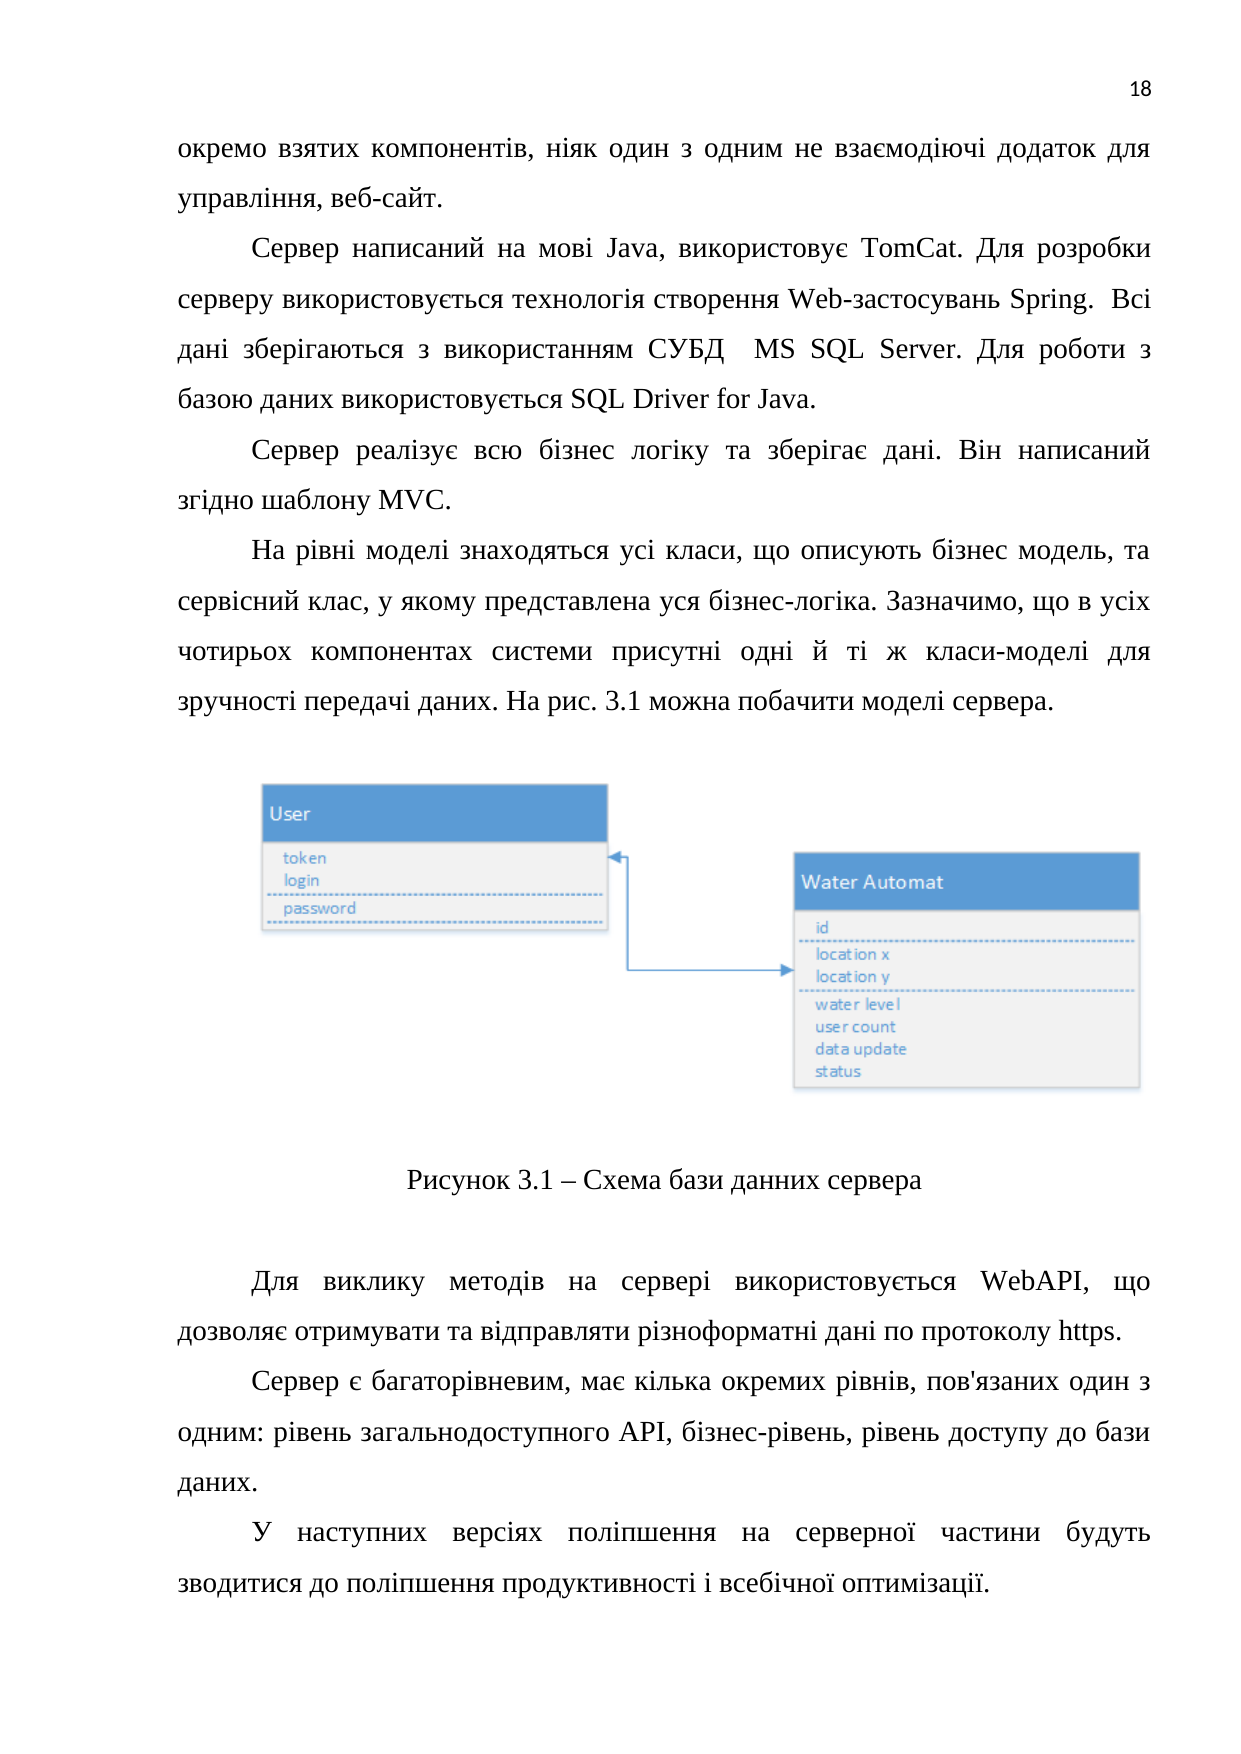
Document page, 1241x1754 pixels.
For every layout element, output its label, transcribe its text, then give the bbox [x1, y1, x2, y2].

text На рівні моделі знаходяться усі класи, що описують бізнес модель, та сервісний клас, у якому представлена уся бізнес-логіка. Зазначимо, що в усіх чотирьох компонентах системи присутні одні й ті ж класи-моделі для зручності передачі даних. На рис. 3.1 можна побачити моделі сервера. [177, 532, 1152, 717]
text Сервер написаний на мові Java, використовує TomCat. Для розробки серверу використовується технологія створення Web-застосувань Spring. Всі дані зберігаються з використанням СУБД MS SQL Server. Для роботи з базою даних використовується SQL Driver for Java. [177, 231, 1152, 415]
text У наступних версіях поліпшення на серверної частини будуть зводитися до поліпшення продуктивності і всебічної оптимізації. [177, 1514, 1152, 1598]
text Для виклику методів на сервері використовується WebAPI, що дозволяє отримувати та відправляти різноформатні дані по протоколу https. [177, 1263, 1152, 1347]
picture [255, 783, 1148, 1098]
text Сервер реалізує всю бізнес логіку та зберігає дані. Він написаний згідно шаблону MVC. [177, 432, 1152, 516]
text Сервер є багаторівневим, має кілька окремих рівнів, пов'язаних один з одним: рівень загальнодоступного API, бізнес-рівень, рівень доступу до бази даних. [177, 1363, 1152, 1498]
text Рисунок 3.1 – Схема бази данних сервера [177, 1162, 1152, 1196]
